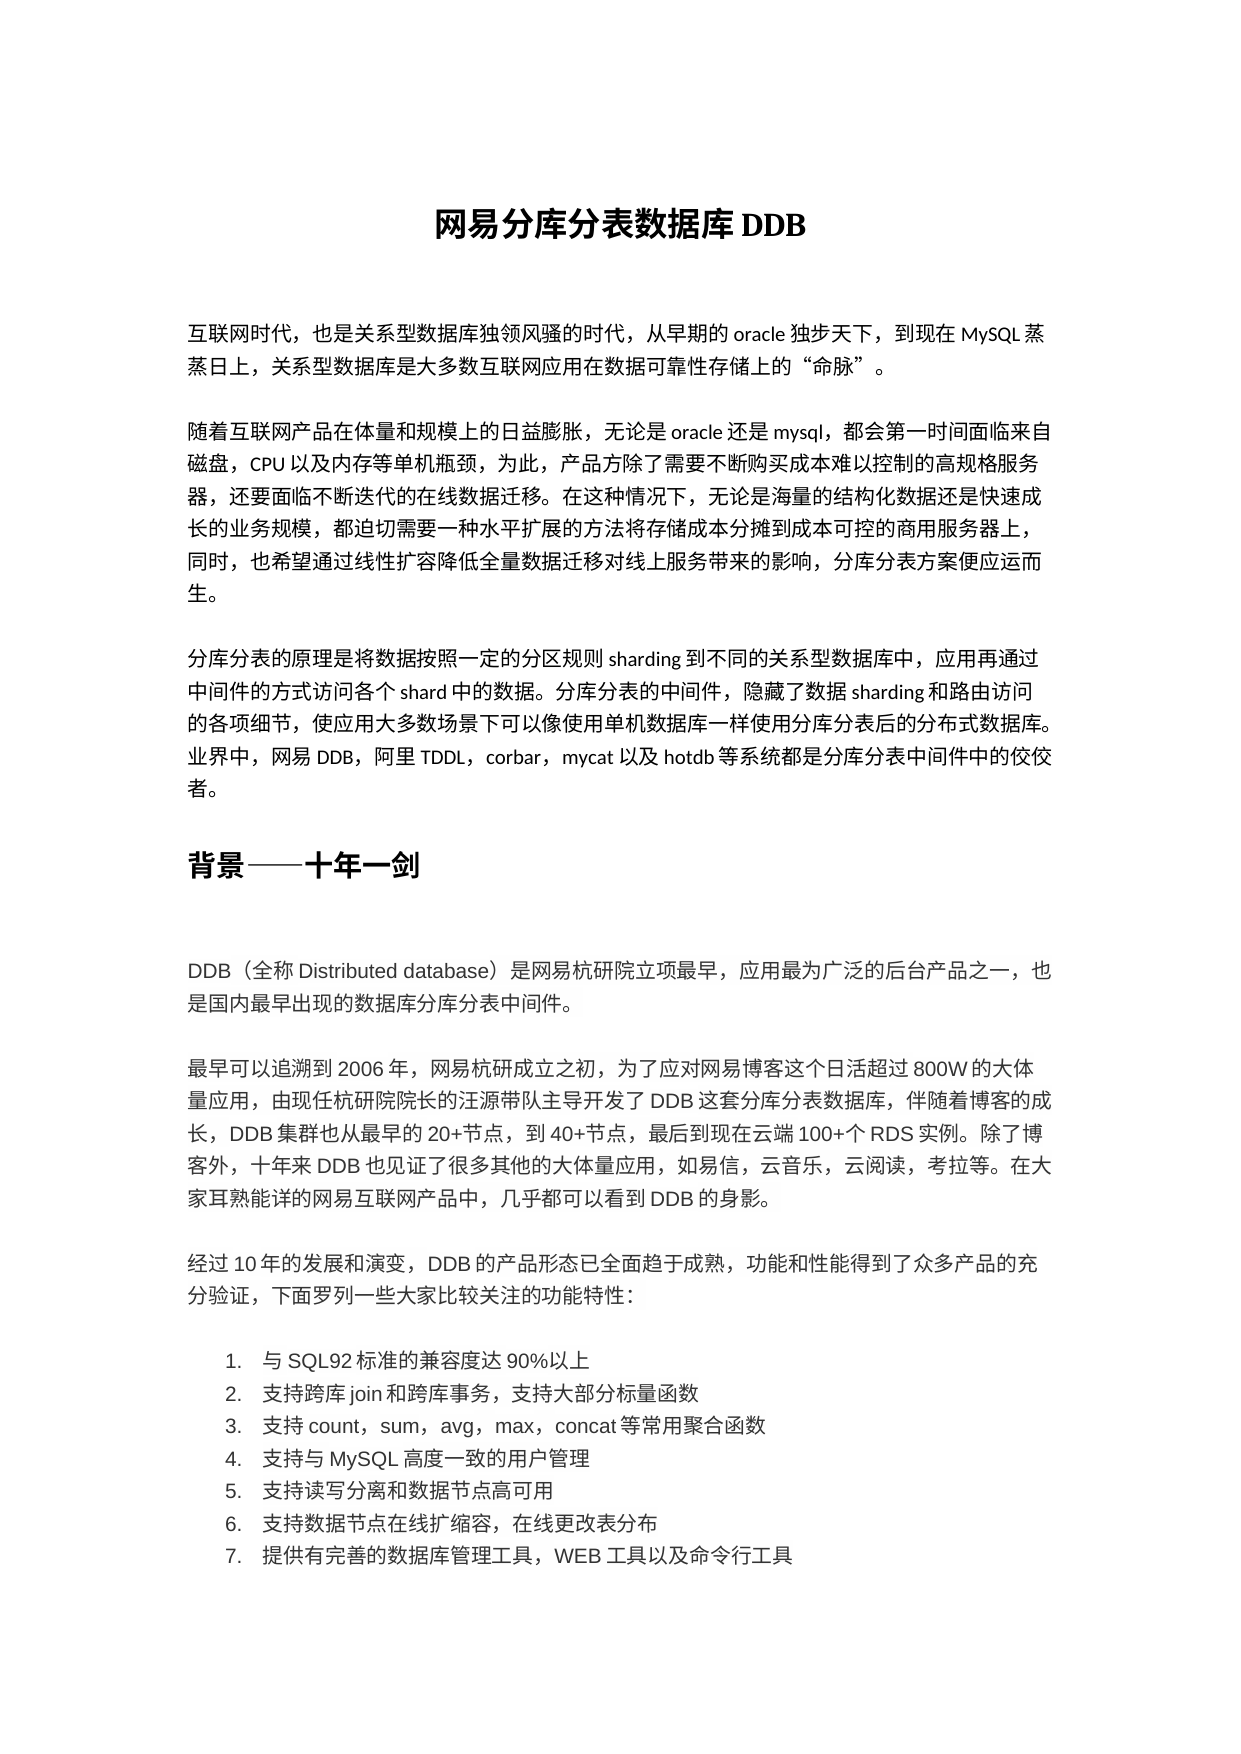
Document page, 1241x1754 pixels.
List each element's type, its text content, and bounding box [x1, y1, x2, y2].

subtitle 背景——十年一剑 [187, 831, 1053, 896]
list 与SQL92标准的兼容度达90%以上 [225, 1343, 1053, 1376]
text 最早可以追溯到2006年，网易杭研成立之初，为了应对网易博客这个日活超过800W的大体量应用，由现任杭研院院长的汪源带队主导开发了DDB这套分库分表数据库，伴随着博客的成长，DDB集群也从最早的20+节点，到40+节点，最后到现在云端100+个RDS实例。除了博客外，十年来DDB也见证了很多其他的大体量应用，如易信，云音乐，云阅读，考拉等。在大家耳熟能详的网易互联网产品中，几乎都可以看到DDB的身影。 [187, 1051, 1053, 1213]
list 支持count，sum，avg，max，concat等常用聚合函数 [225, 1408, 1053, 1441]
list 提供有完善的数据库管理工具，WEB工具以及命令行工具 [225, 1538, 1053, 1571]
text 随着互联网产品在体量和规模上的日益膨胀，无论是oracle还是mysql，都会第一时间面临来自磁盘，CPU以及内存等单机瓶颈，为此，产品方除了需要不断购买成本难以控制的高规格服务器，还要面临不断迭代的在线数据迁移。在这种情况下，无论是海量的结构化数据还是快速成长的业务规模，都迫切需要一种水平扩展的方法将存储成本分摊到成本可控的商用服务器上，同时，也希望通过线性扩容降低全量数据迁移对线上服务带来的影响，分库分表方案便应运而生。 [187, 414, 1053, 609]
list 支持读写分离和数据节点高可用 [225, 1473, 1053, 1506]
list 支持跨库join和跨库事务，支持大部分标量函数 [225, 1376, 1053, 1408]
text 互联网时代，也是关系型数据库独领风骚的时代，从早期的oracle独步天下，到现在MySQL蒸蒸日上，关系型数据库是大多数互联网应用在数据可靠性存储上的“命脉”。 [187, 316, 1053, 381]
list 支持数据节点在线扩缩容，在线更改表分布 [225, 1506, 1053, 1538]
list 支持与MySQL高度一致的用户管理 [225, 1441, 1053, 1473]
subtitle 网易分库分表数据库DDB [187, 189, 1053, 254]
text 分库分表的原理是将数据按照一定的分区规则sharding到不同的关系型数据库中，应用再通过中间件的方式访问各个shard中的数据。分库分表的中间件，隐藏了数据sharding和路由访问的各项细节，使应用大多数场景下可以像使用单机数据库一样使用分库分表后的分布式数据库。业界中，网易DDB，阿里TDDL，corbar，mycat以及hotdb等系统都是分库分表中间件中的佼佼者。 [187, 641, 1053, 804]
text 经过10年的发展和演变，DDB的产品形态已全面趋于成熟，功能和性能得到了众多产品的充分验证，下面罗列一些大家比较关注的功能特性： [187, 1246, 1053, 1311]
text DDB（全称Distributed database）是网易杭研院立项最早，应用最为广泛的后台产品之一，也是国内最早出现的数据库分库分表中间件。 [187, 953, 1053, 1018]
